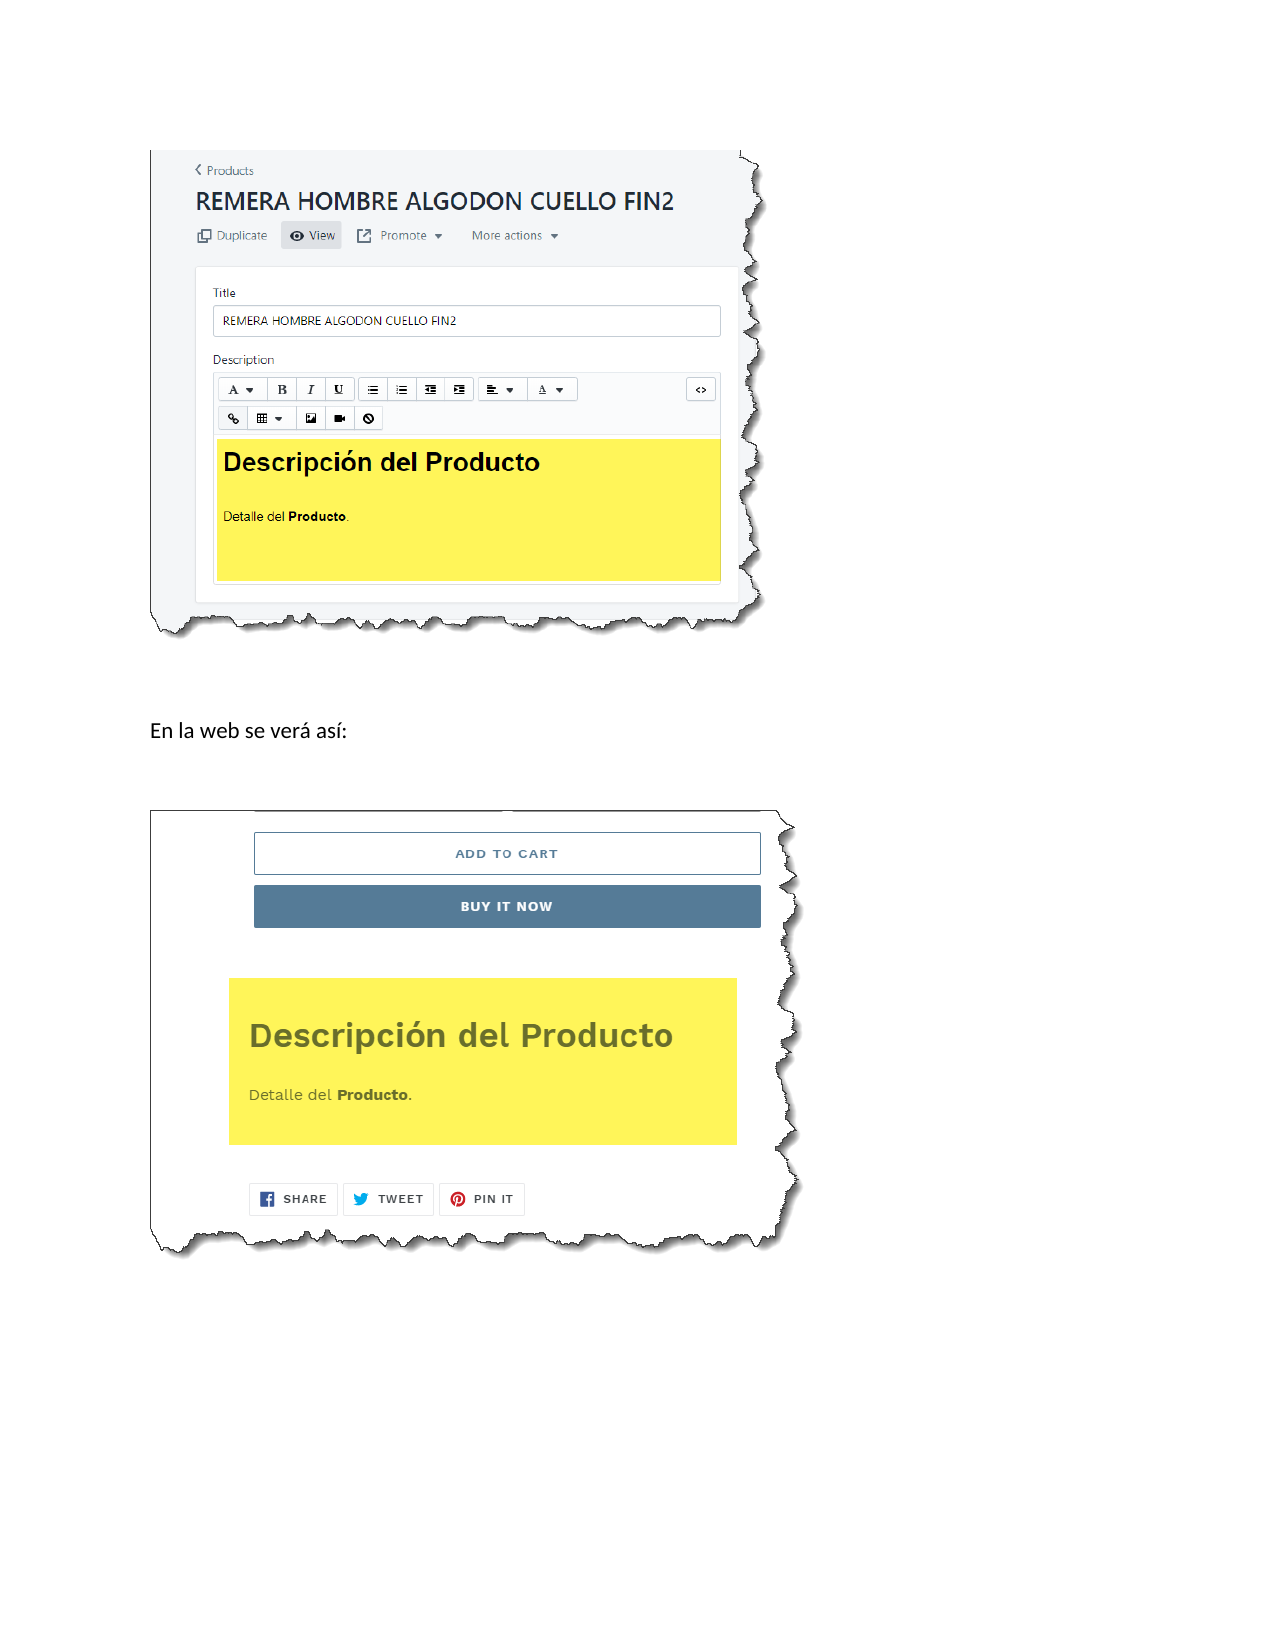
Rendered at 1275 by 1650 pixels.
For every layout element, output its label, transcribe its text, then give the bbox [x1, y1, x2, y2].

picture [150, 150, 780, 651]
picture [150, 810, 820, 1272]
text En la web se verá así: [150, 717, 1125, 745]
